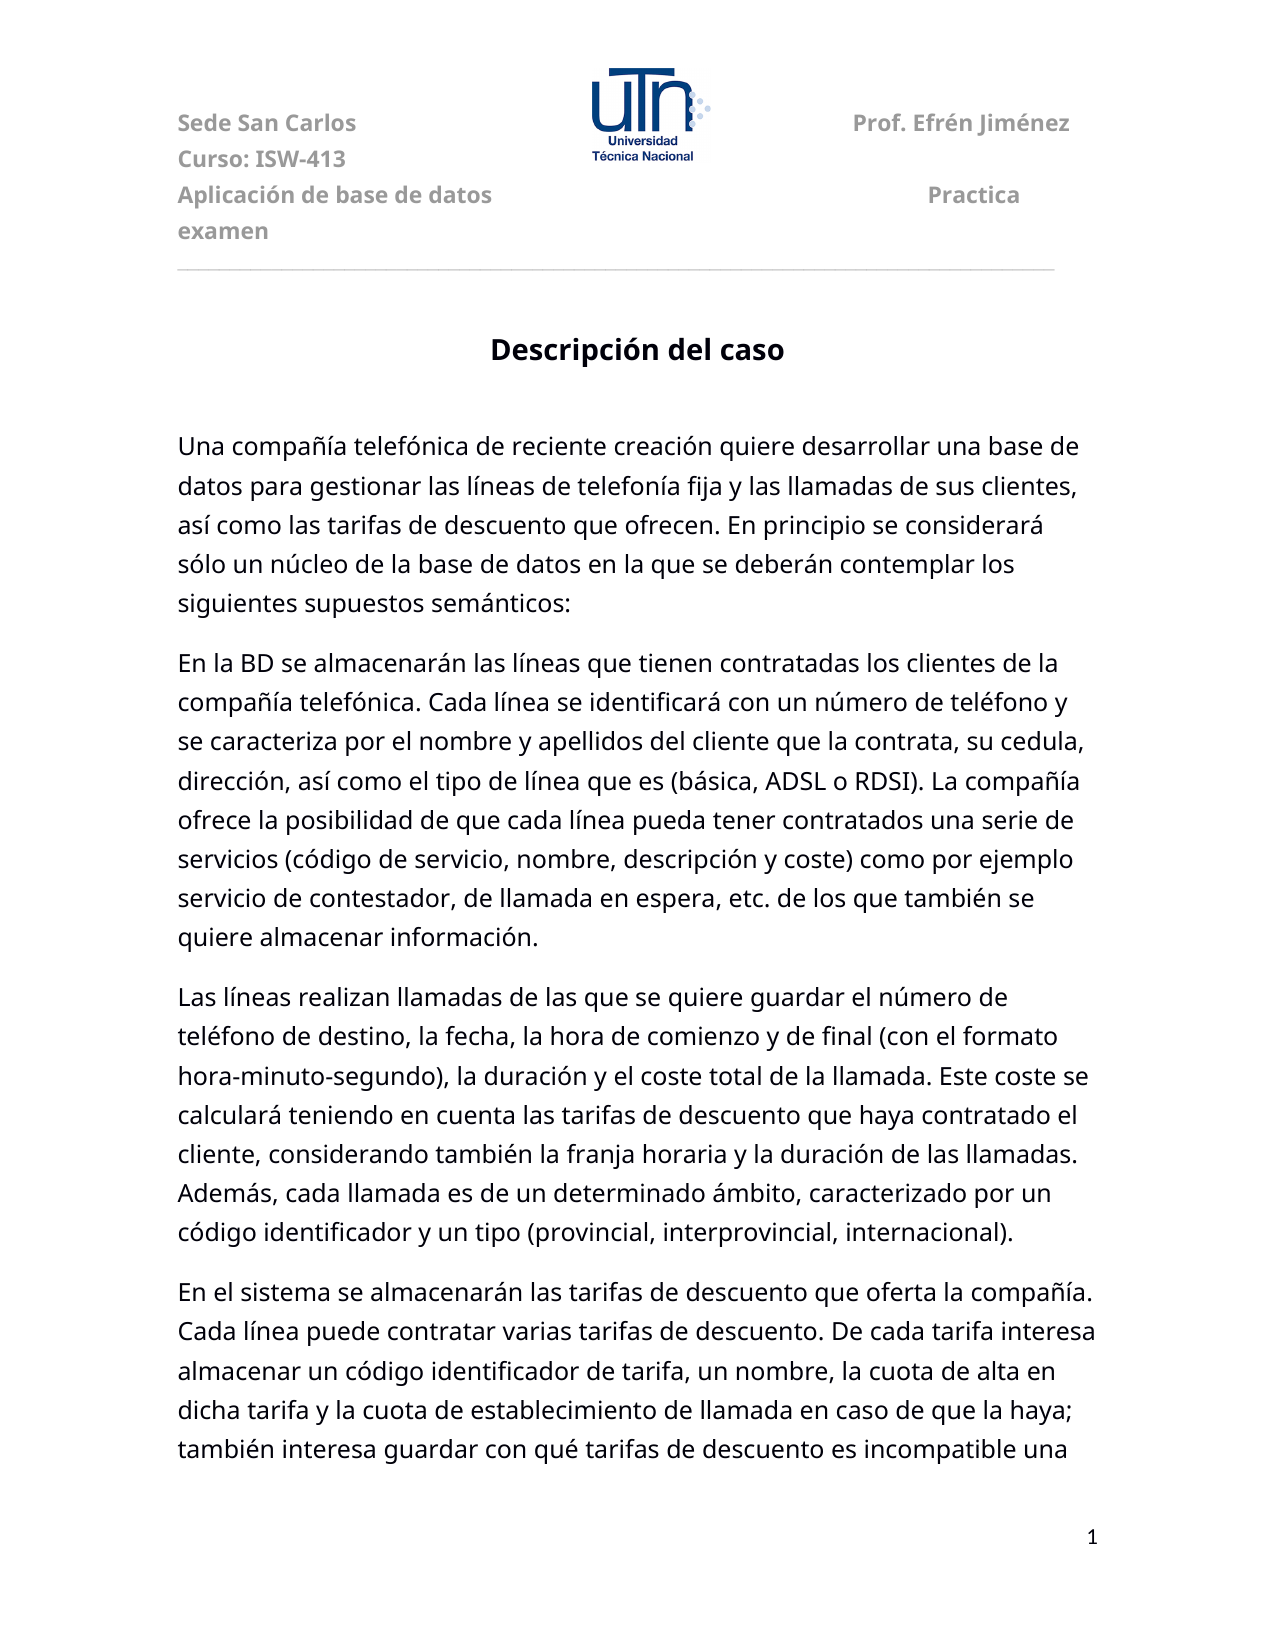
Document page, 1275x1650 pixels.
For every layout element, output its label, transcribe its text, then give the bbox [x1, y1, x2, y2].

text Una compañía telefónica de reciente creación quiere desarrollar una base de datos para gestionar las líneas de telefonía fija y las llamadas de sus clientes, así como las tarifas de descuento que ofrecen. En principio se considerará sólo un núcleo de la base de datos en la que se deberán contemplar los siguientes supuestos semánticos: [177, 429, 1098, 620]
subtitle Descripción del caso [177, 329, 1098, 369]
text Las líneas realizan llamadas de las que se quiere guardar el número de teléfono de destino, la fecha, la hora de comienzo y de final (con el formato hora-minuto-segundo), la duración y el coste total de la llamada. Este coste se calculará teniendo en cuenta las tarifas de descuento que haya contratado el cliente, considerando también la franja horaria y la duración de las llamadas. Además, cada llamada es de un determinado ámbito, caracterizado por un código identificador y un tipo (provincial, interprovincial, internacional). [177, 980, 1098, 1249]
text En la BD se almacenarán las líneas que tienen contratadas los clientes de la compañía telefónica. Cada línea se identificará con un número de teléfono y se caracteriza por el nombre y apellidos del cliente que la contrata, su cedula, dirección, así como el tipo de línea que es (básica, ADSL o RDSI). La compañía ofrece la posibilidad de que cada línea pueda tener contratados una serie de servicios (código de servicio, nombre, descripción y coste) como por ejemplo servicio de contestador, de llamada en espera, etc. de los que también se quiere almacenar información. [177, 646, 1098, 954]
picture [592, 68, 711, 163]
